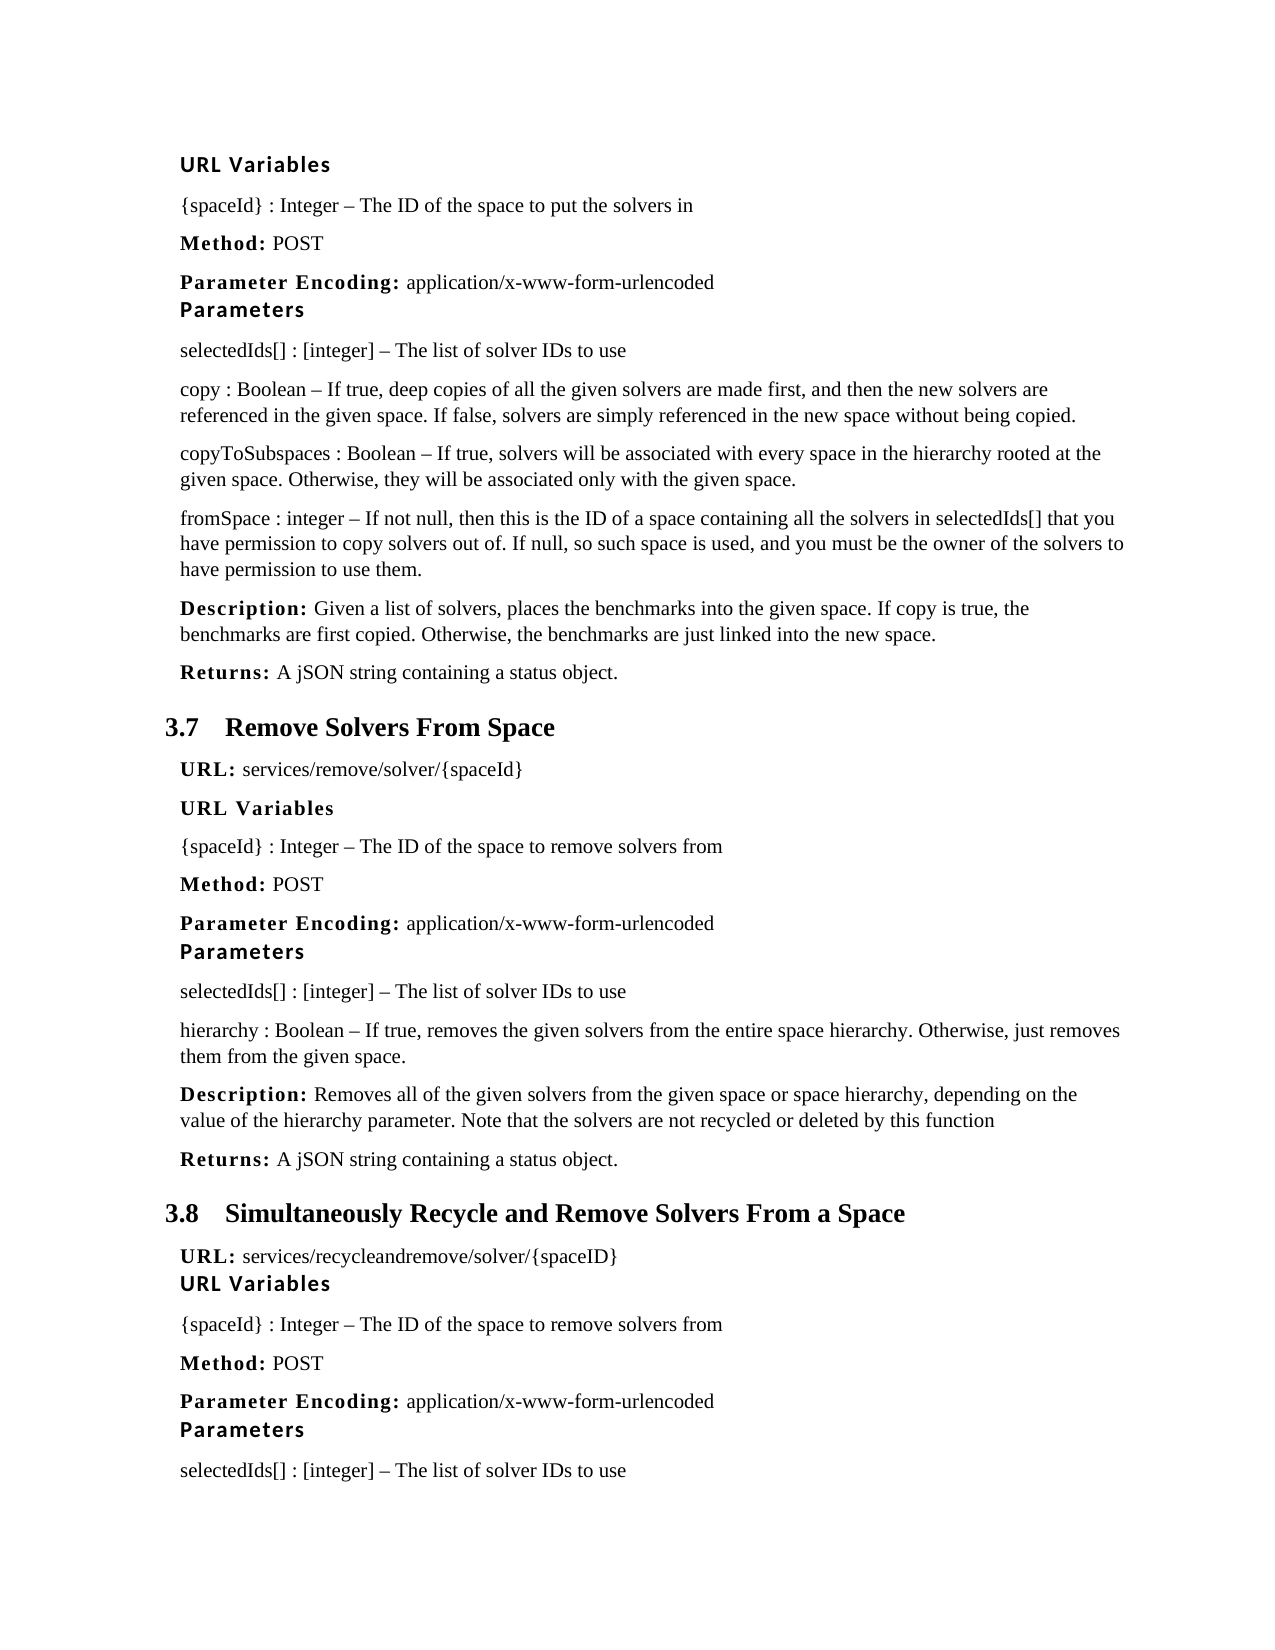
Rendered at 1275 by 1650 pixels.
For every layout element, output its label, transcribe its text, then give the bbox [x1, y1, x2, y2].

text Parameter Encoding: application/x-www-form-urlencoded [180, 911, 1125, 935]
text {spaceId} : Integer – The ID of the space to remove solvers from [180, 834, 1125, 858]
text Method: POST [180, 1351, 1125, 1375]
subtitle Parameters [180, 1415, 1125, 1443]
text Method: POST [180, 231, 1125, 255]
text Parameter Encoding: application/x-www-form-urlencoded [180, 1389, 1125, 1413]
text selectedIds[] : [integer] – The list of solver IDs to use [180, 1458, 1125, 1482]
text Returns: A jSON string containing a status object. [180, 660, 1125, 684]
text URL: services/recycleandremove/solver/{spaceID} [180, 1244, 1125, 1268]
subtitle URL Variables [180, 150, 1125, 178]
subtitle Simultaneously Recycle and Remove Solvers From a Space [165, 1198, 1125, 1229]
text URL: services/remove/solver/{spaceId} [180, 757, 1125, 781]
text {spaceId} : Integer – The ID of the space to put the solvers in [180, 193, 1125, 217]
text Returns: A jSON string containing a status object. [180, 1147, 1125, 1171]
subtitle URL Variables [180, 1269, 1125, 1298]
text selectedIds[] : [integer] – The list of solver IDs to use [180, 338, 1125, 362]
text copyToSubspaces : Boolean – If true, solvers will be associated with every space in the hierarchy rooted at the given space. Otherwise, they will be associated only with the given space. [180, 441, 1125, 491]
subtitle Parameters [180, 937, 1125, 965]
subtitle Parameters [180, 296, 1125, 323]
text Method: POST [180, 872, 1125, 896]
text URL Variables [180, 796, 1125, 819]
text Parameter Encoding: application/x-www-form-urlencoded [180, 269, 1125, 294]
text copy : Boolean – If true, deep copies of all the given solvers are made first, and then the new solvers are referenced in the given space. If false, solvers are simply referenced in the new space without being copied. [180, 377, 1125, 427]
text fromSpace : integer – If not null, then this is the ID of a space containing all the solvers in selectedIds[] that you have permission to copy solvers out of. If null, so such space is used, and you must be the owner of the solvers to have permission to use them. [180, 505, 1125, 581]
text {spaceId} : Integer – The ID of the space to remove solvers from [180, 1312, 1125, 1336]
text Description: Removes all of the given solvers from the given space or space hierarchy, depending on the value of the hierarchy parameter. Note that the solvers are not recycled or deleted by this function [180, 1082, 1125, 1132]
text selectedIds[] : [integer] – The list of solver IDs to use [180, 979, 1125, 1003]
text Description: Given a list of solvers, places the benchmarks into the given space. If copy is true, the benchmarks are first copied. Otherwise, the benchmarks are just linked into the new space. [180, 596, 1125, 646]
text hierarchy : Boolean – If true, removes the given solvers from the entire space hierarchy. Otherwise, just removes them from the given space. [180, 1018, 1125, 1068]
subtitle Remove Solvers From Space [165, 711, 1125, 742]
